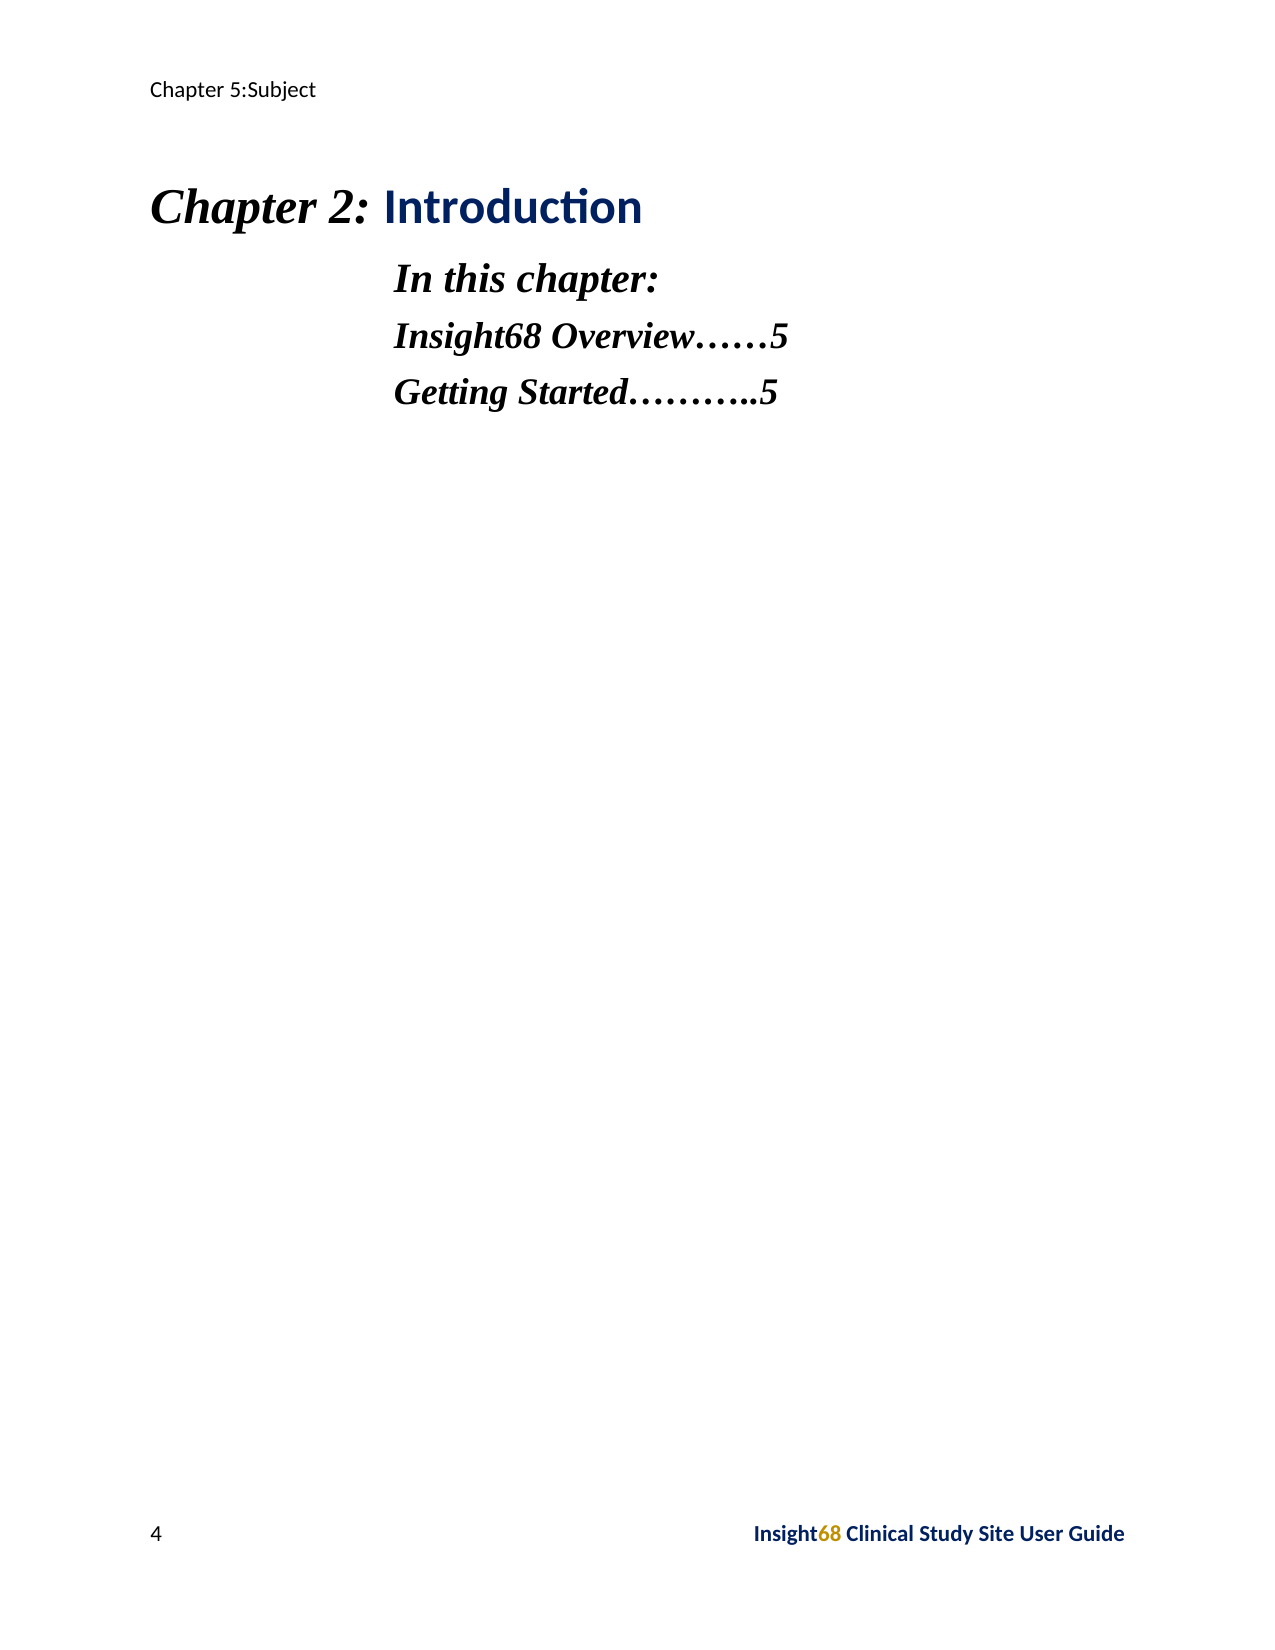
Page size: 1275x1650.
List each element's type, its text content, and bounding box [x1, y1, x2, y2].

text In this chapter: [150, 253, 1125, 301]
text Getting Started………..5 [150, 369, 1125, 412]
subtitle Introduction [150, 175, 1125, 236]
